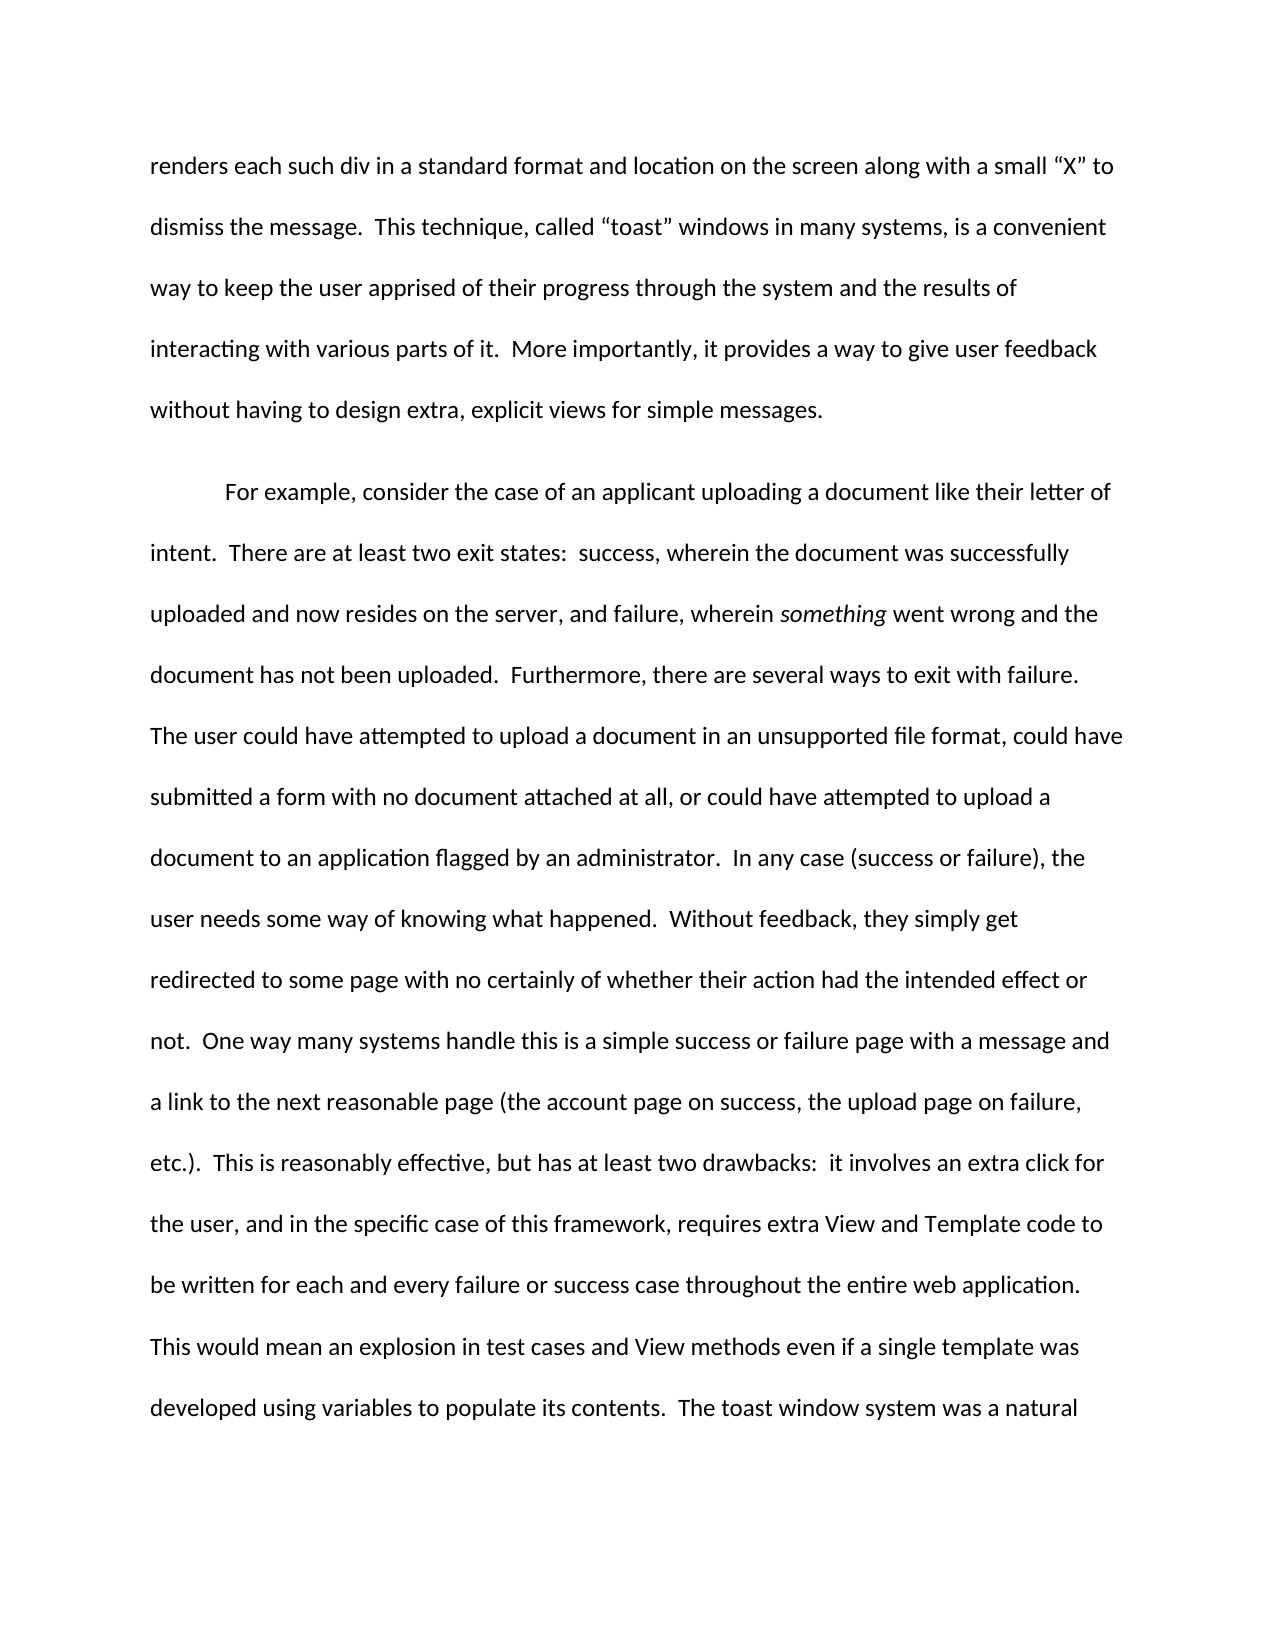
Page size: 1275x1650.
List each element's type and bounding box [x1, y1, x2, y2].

text [150, 476, 1125, 1422]
text [150, 150, 1125, 425]
